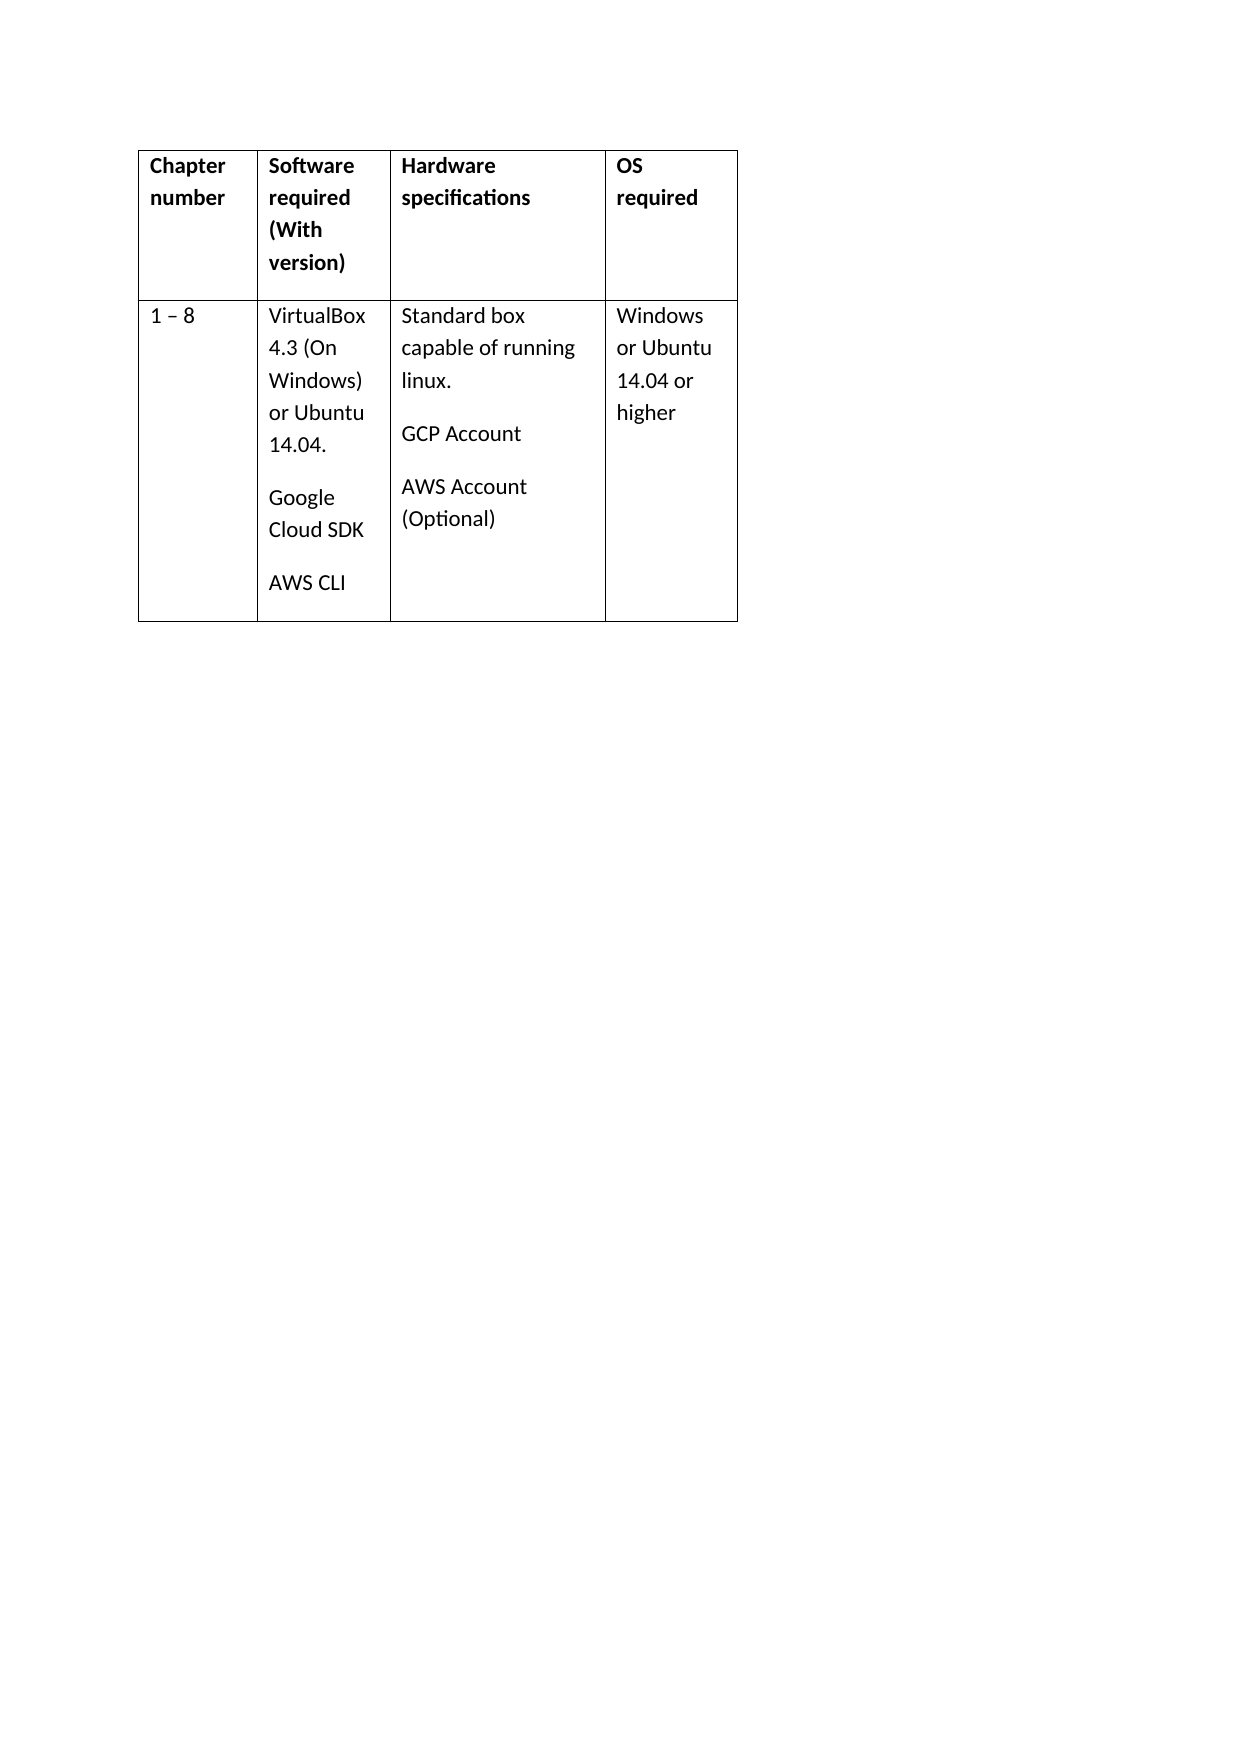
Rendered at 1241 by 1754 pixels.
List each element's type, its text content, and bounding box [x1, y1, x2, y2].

table_cell Windows or Ubuntu 14.04 or higher [606, 301, 737, 621]
table_cell Standard box capable of running linux. GCP Account AWS Account (Optional) [391, 301, 605, 621]
table_header OS required [606, 151, 737, 300]
table_cell 1 – 8 [139, 301, 257, 621]
table_cell VirtualBox 4.3 (On Windows) or Ubuntu 14.04. Google Cloud SDK AWS CLI [258, 301, 390, 621]
table_header Chapter number [139, 151, 257, 300]
table_header Hardware specifications [391, 151, 605, 300]
table_header Software required (With version) [258, 151, 390, 300]
